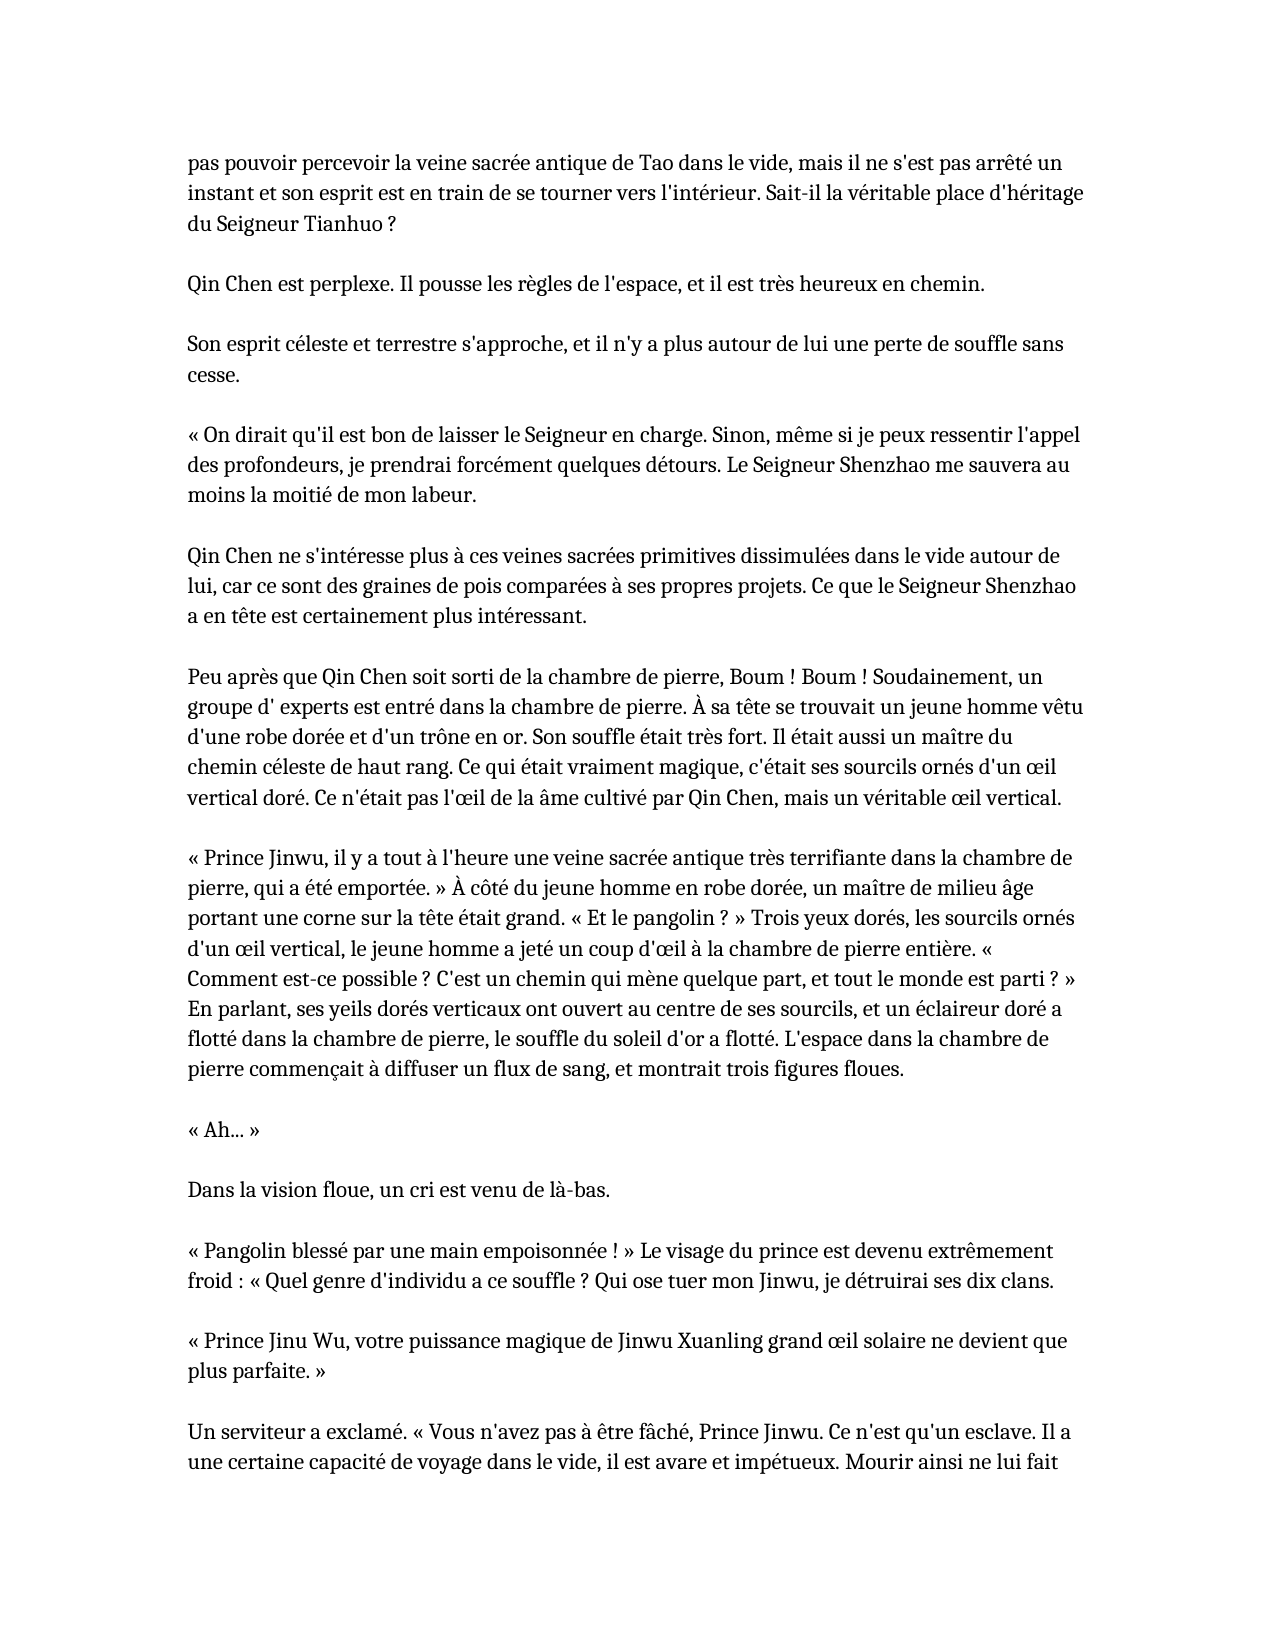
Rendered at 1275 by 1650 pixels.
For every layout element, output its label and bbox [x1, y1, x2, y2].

text [187, 150, 1087, 1475]
